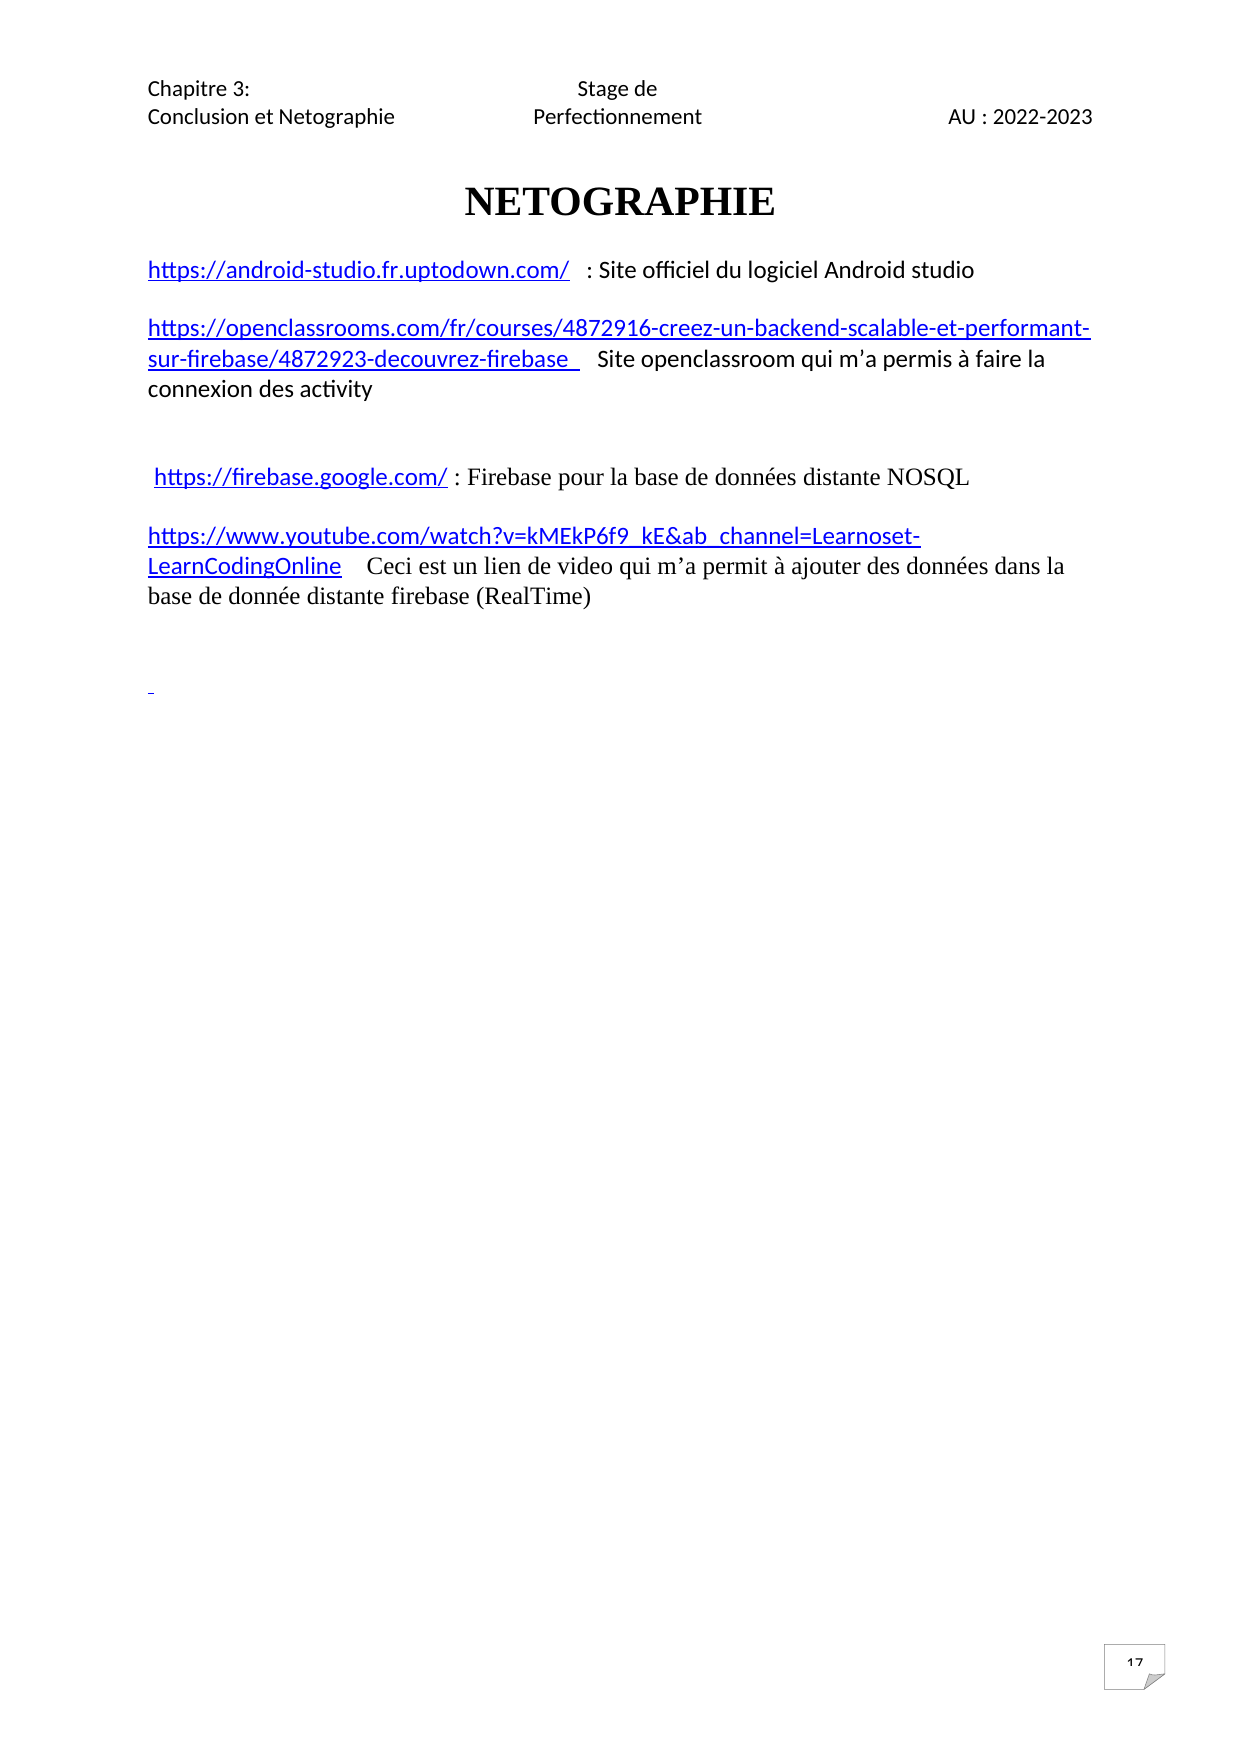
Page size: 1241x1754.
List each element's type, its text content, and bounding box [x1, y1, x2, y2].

text https://android-studio.fr.uptodown.com/ : Site officiel du logiciel Android studio [148, 254, 1093, 312]
text https://www.youtube.com/watch?v=kMEkP6f9_kE&ab_channel=Learnoset-LearnCodingOnline Ceci est un lien de video qui m’a permit à ajouter des données dans la base de donnée distante firebase (RealTime) [148, 520, 1093, 610]
subtitle NETOGRAPHIE [148, 177, 1093, 225]
text https://firebase.google.com/ : Firebase pour la base de données distante NOSQL [148, 461, 1093, 491]
text https://openclassrooms.com/fr/courses/4872916-creez-un-backend-scalable-et-performant-sur-firebase/4872923-decouvrez-firebase Site openclassroom qui m’a permis à faire la connexion des activity [148, 312, 1093, 432]
